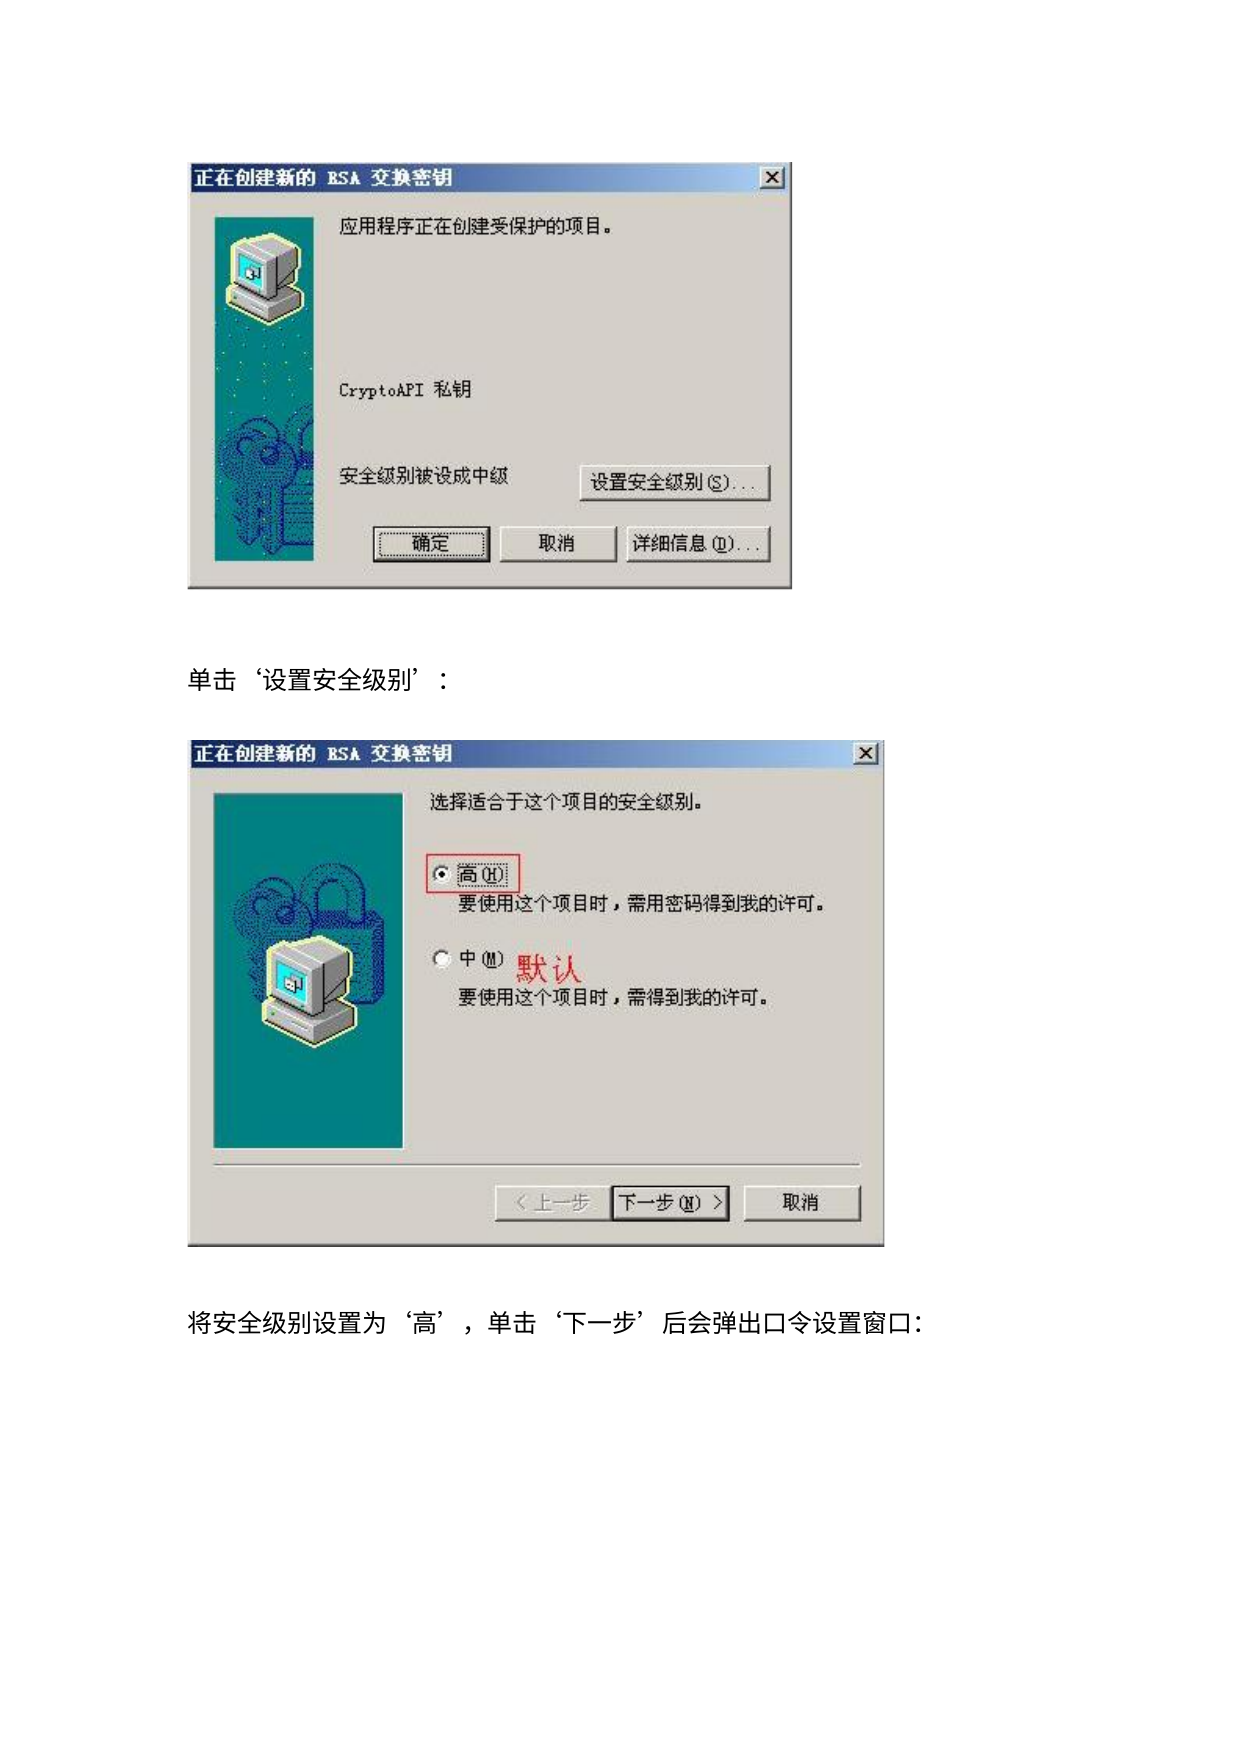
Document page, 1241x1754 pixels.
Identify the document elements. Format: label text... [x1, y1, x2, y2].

picture [187, 162, 793, 591]
text 单击‘设置安全级别’： [187, 646, 1053, 711]
text 将安全级别设置为‘高’，单击‘下一步’后会弹出口令设置窗口： [187, 1289, 1053, 1354]
picture [187, 740, 885, 1247]
